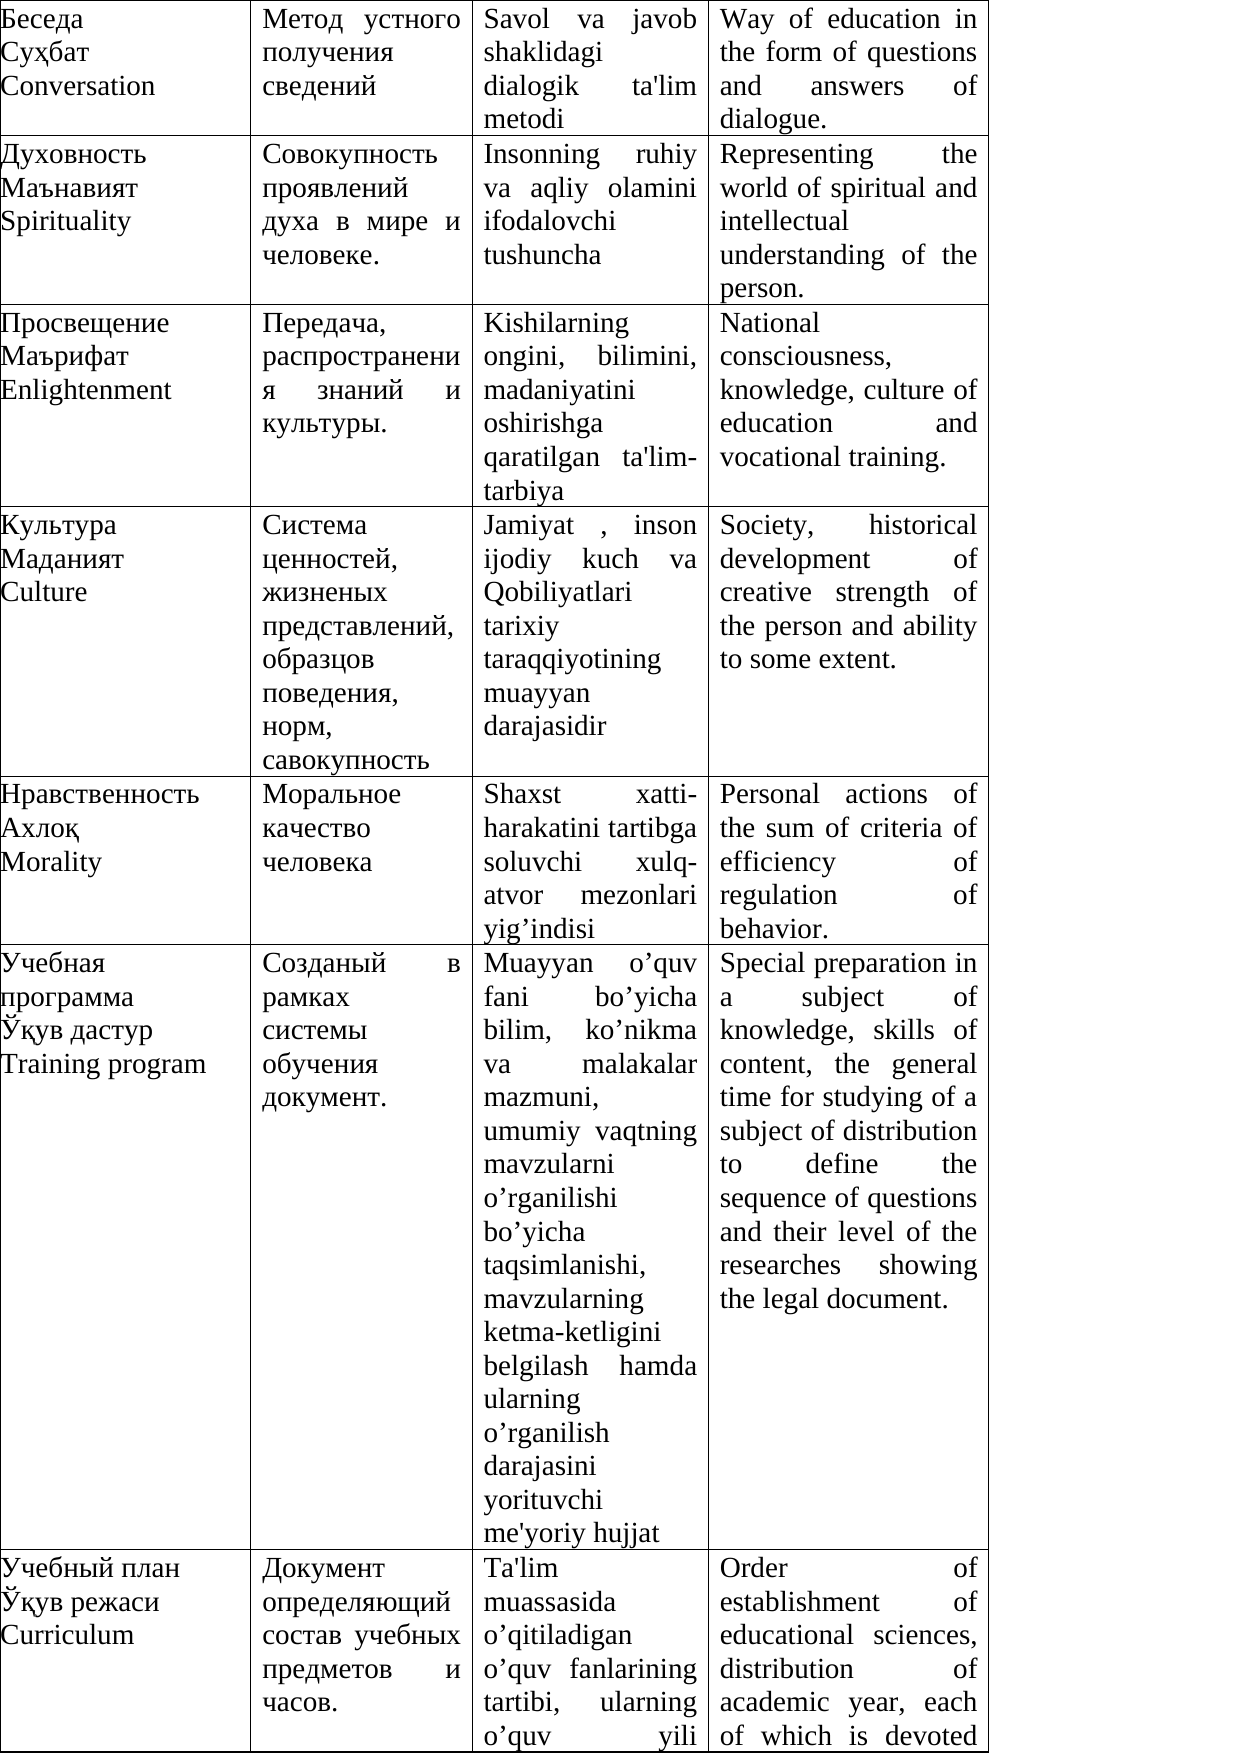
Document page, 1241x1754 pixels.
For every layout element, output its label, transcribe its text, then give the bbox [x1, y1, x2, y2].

table_cell Моральное качество человека [251, 777, 472, 944]
table_cell Jamiyat , inson ijodiy kuch va Qobiliyatlari tarixiy taraqqiyotining muayyan darajasidir [473, 507, 708, 776]
table_cell Беседа Суҳбат Conversation [1, 1, 250, 135]
table_cell Культура Маданият Culture [1, 507, 250, 776]
table_cell Нравственность Ахлоқ Morality [1, 777, 250, 944]
table_cell Совокупность проявлений духа в мире и человеке. [251, 136, 472, 304]
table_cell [251, 1550, 472, 1751]
table_cell Учебная программа Ўқув дастур Training program [1, 945, 250, 1549]
table_cell Personal actions of the sum of criteria of efficiency of regulation of behavior. [709, 777, 988, 944]
table_cell Передача, распространения знаний и культуры. [251, 305, 472, 506]
table_cell Kishilarning ongini, bilimini, madaniyatini oshirishga qaratilgan ta'lim-tarbiya [473, 305, 708, 506]
table_cell Shaxst xatti-harakatini tartibga soluvchi xulq-atvor mеzonlari yig’indisi [473, 777, 708, 944]
table_cell Система ценностей, жизненых представлений, образцов поведения, норм, савокупность [251, 507, 472, 776]
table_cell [1, 1550, 250, 1751]
table_cell Созданый в рамках системы обучения документ. [251, 945, 472, 1549]
table_cell Special preparation in a subject of knowledge, skills of content, the general time for studying of a subject of distribution to define the sequence of questions and their level of the researches showing the legal document. [709, 945, 988, 1549]
table_cell Muayyan o’quv fani bo’yicha bilim, ko’nikma va malakalar mazmuni, umumiy vaqtning mavzularni o’rganilishi bo’yicha taqsimlanishi, mavzularning kеtma-kеtligini bеlgilash hamda ularning o’rganilish darajasini yorituvchi mе'yoriy hujjat [473, 945, 708, 1549]
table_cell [709, 1550, 988, 1751]
table_cell Метод устного получения сведений [251, 1, 472, 135]
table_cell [473, 1550, 708, 1751]
table_cell Духовность Маънавият Spirituality [1, 136, 250, 304]
table_cell Way of education in the form of questions and answers of dialogue. [709, 1, 988, 135]
table_cell Society, historical development of creative strength of the person and ability to some extent. [709, 507, 988, 776]
table_cell Savol va javob shaklidagi dialogik ta'lim mеtodi [473, 1, 708, 135]
table_cell Просвещение Маърифат Enlightenment [1, 305, 250, 506]
table_cell Insonning ruhiy va aqliy olamini ifodalovchi tushuncha [473, 136, 708, 304]
table_cell National consciousness, knowledge, culture of education and vocational training. [709, 305, 988, 506]
table_cell Representing the world of spiritual and intellectual understanding of the person. [709, 136, 988, 304]
